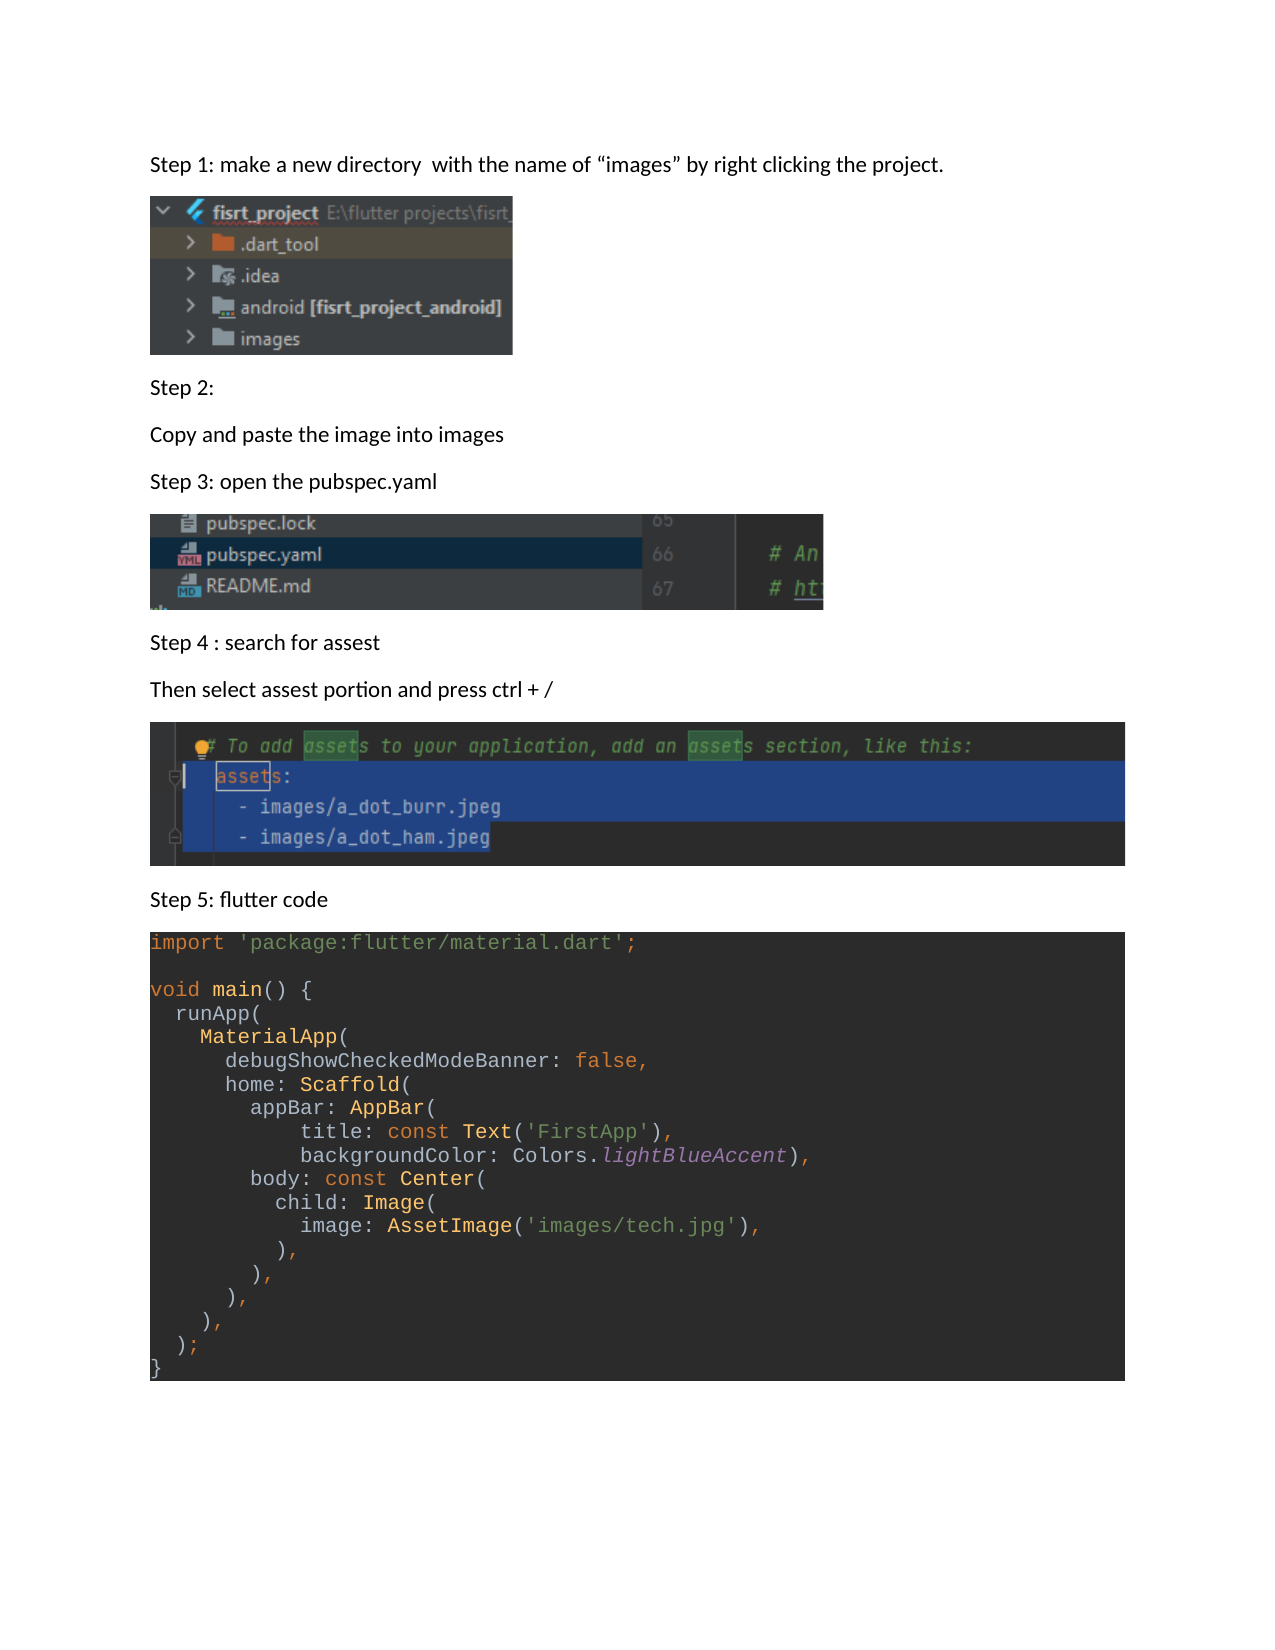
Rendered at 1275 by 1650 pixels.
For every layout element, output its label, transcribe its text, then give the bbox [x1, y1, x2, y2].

text Step 5: flutter code [150, 885, 1125, 913]
text Then select assest portion and press ctrl + / [150, 675, 1125, 703]
text Step 1: make a new directory with the name of “images” by right clicking the project. [150, 150, 1125, 178]
picture [150, 722, 1125, 866]
text Step 2: [150, 373, 1125, 402]
text Copy and paste the image into images [150, 420, 1125, 448]
text import 'package:flutter/material.dart'; void main() { runApp( MaterialApp( debugShowCheckedModeBanner: false, home: Scaffold( appBar: AppBar( title: const Text('FirstApp'), backgroundColor: Colors.lightBlueAccent), body: const Center( child: Image( image: AssetImage('images/tech.jpg'), ), ), ), ), ); } [150, 932, 1125, 1381]
picture [150, 196, 513, 355]
text Step 4 : search for assest [150, 628, 1125, 656]
picture [150, 514, 824, 610]
text Step 3: open the pubspec.yaml [150, 467, 1125, 495]
